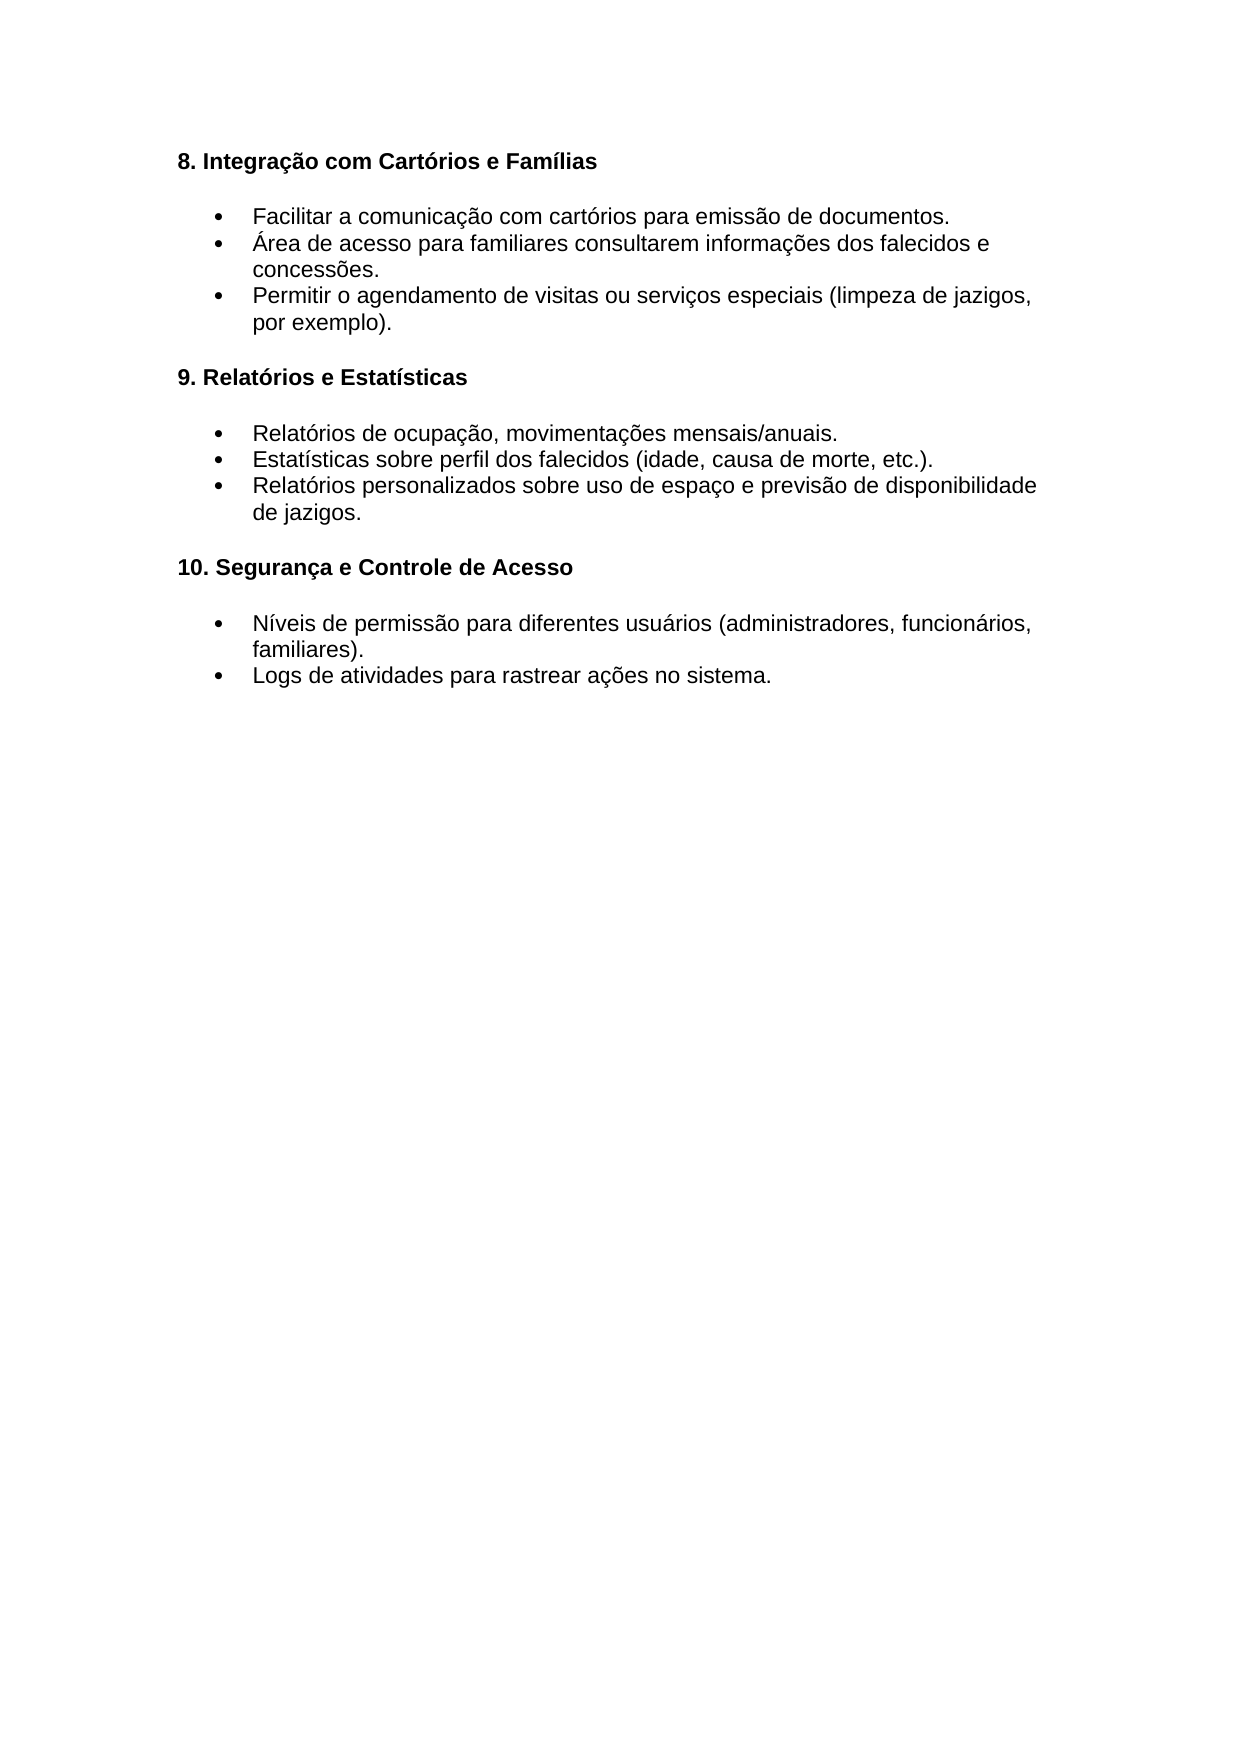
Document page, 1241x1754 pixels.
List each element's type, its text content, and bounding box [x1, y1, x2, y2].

list Área de acesso para familiares consultarem informações dos falecidos e concessões. [215, 229, 1063, 282]
list Níveis de permissão para diferentes usuários (administradores, funcionários, familiares). [215, 610, 1063, 662]
list Relatórios de ocupação, movimentações mensais/anuais. [215, 419, 1063, 446]
list Logs de atividades para rastrear ações no sistema. [215, 662, 1063, 689]
text 9. Relatórios e Estatísticas [177, 364, 1063, 390]
list Permitir o agendamento de visitas ou serviços especiais (limpeza de jazigos, por exemplo). [215, 282, 1063, 335]
text 8. Integração com Cartórios e Famílias [177, 148, 1063, 174]
list Relatórios personalizados sobre uso de espaço e previsão de disponibilidade de jazigos. [215, 472, 1063, 525]
text 10. Segurança e Controle de Acesso [177, 554, 1063, 581]
list Estatísticas sobre perfil dos falecidos (idade, causa de morte, etc.). [215, 446, 1063, 472]
list Facilitar a comunicação com cartórios para emissão de documentos. [215, 203, 1063, 229]
